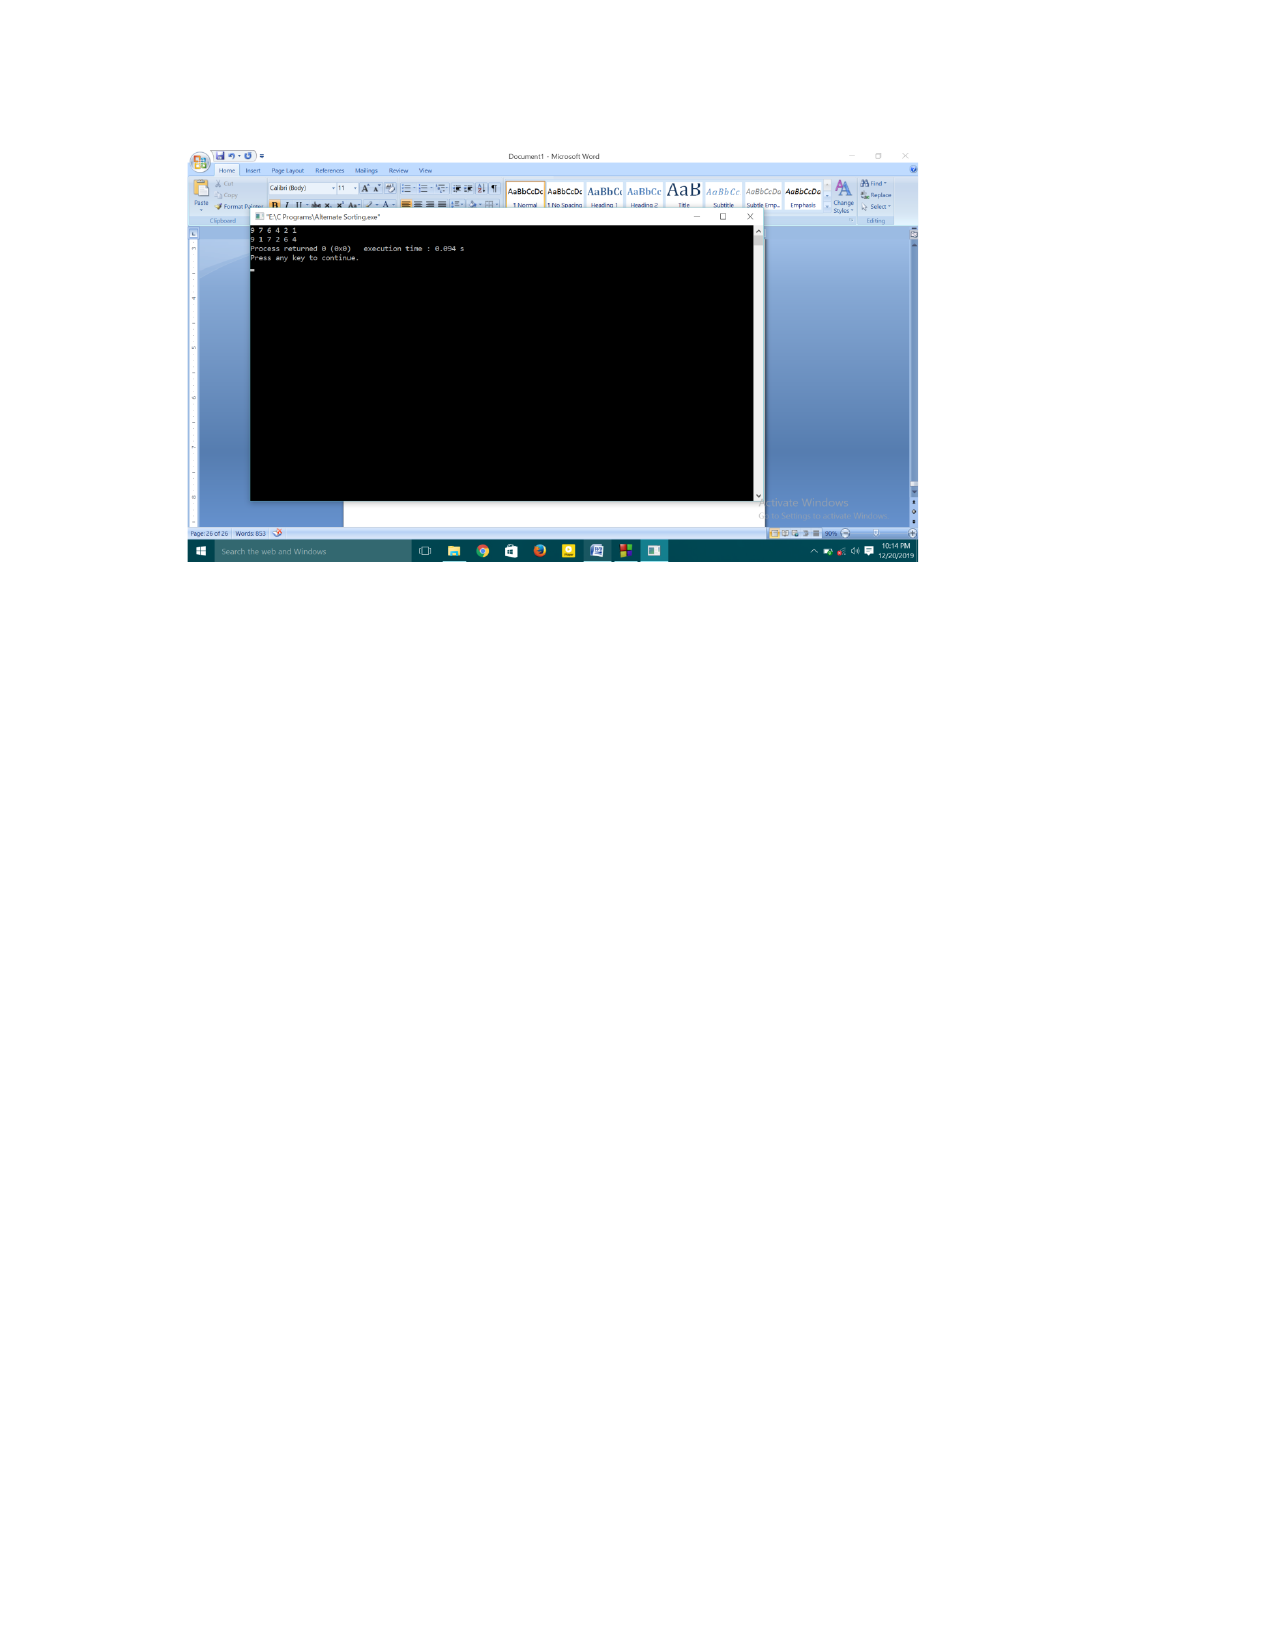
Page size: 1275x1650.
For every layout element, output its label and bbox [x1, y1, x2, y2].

picture [187, 150, 919, 562]
